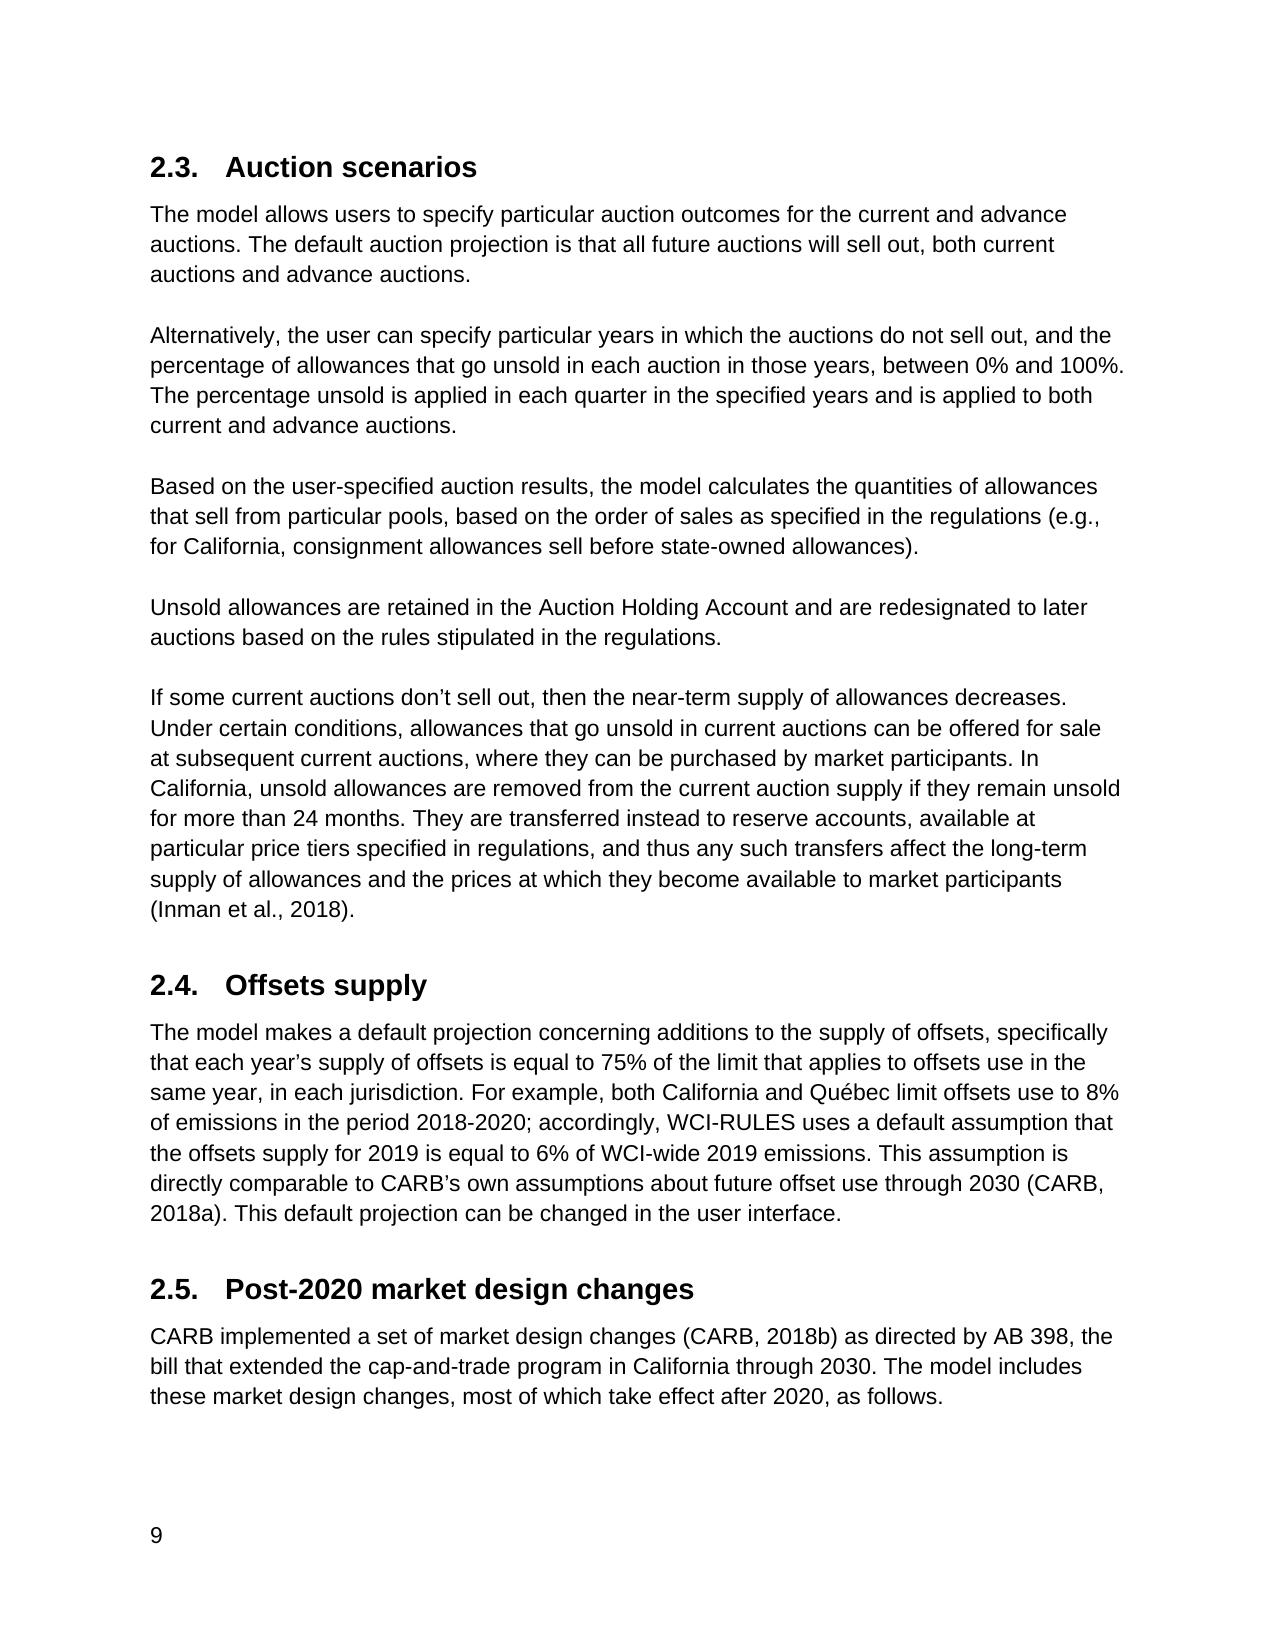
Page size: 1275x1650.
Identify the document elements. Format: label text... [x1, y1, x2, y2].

text Based on the user-specified auction results, the model calculates the quantities of allowances that sell from particular pools, based on the order of sales as specified in the regulations (e.g., for California, consignment allowances sell before state-owned allowances). [150, 473, 1125, 560]
text If some current auctions don’t sell out, then the near-term supply of allowances decreases. Under certain conditions, allowances that go unsold in current auctions can be offered for sale at subsequent current auctions, where they can be purchased by market participants. In California, unsold allowances are removed from the current auction supply if they remain unsold for more than 24 months. They are transferred instead to reserve accounts, available at particular price tiers specified in regulations, and thus any such transfers affect the long-term supply of allowances and the prices at which they become available to market participants (Inman et al., 2018). [150, 684, 1125, 922]
text Alternatively, the user can specify particular years in which the auctions do not sell out, and the percentage of allowances that go unsold in each auction in those years, between 0% and 100%. The percentage unsold is applied in each quarter in the specified years and is applied to both current and advance auctions. [150, 322, 1125, 439]
subtitle Offsets supply [150, 968, 1125, 1001]
subtitle Auction scenarios [150, 150, 1125, 183]
subtitle Post-2020 market design changes [150, 1272, 1125, 1305]
text Unsold allowances are retained in the Auction Holding Account and are redesignated to later auctions based on the rules stipulated in the regulations. [150, 594, 1125, 650]
text CARB implemented a set of market design changes (CARB, 2018b) as directed by AB 398, the bill that extended the cap-and-trade program in California through 2030. The model includes these market design changes, most of which take effect after 2020, as follows. [150, 1323, 1125, 1410]
text The model allows users to specify particular auction outcomes for the current and advance auctions. The default auction projection is that all future auctions will sell out, both current auctions and advance auctions. [150, 201, 1125, 288]
text The model makes a default projection concerning additions to the supply of offsets, specifically that each year’s supply of offsets is equal to 75% of the limit that applies to offsets use in the same year, in each jurisdiction. For example, both California and Québec limit offsets use to 8% of emissions in the period 2018-2020; accordingly, WCI-RULES uses a default assumption that the offsets supply for 2019 is equal to 6% of WCI-wide 2019 emissions. This assumption is directly comparable to CARB’s own assumptions about future offset use through 2030 (CARB, 2018a). This default projection can be changed in the user interface. [150, 1019, 1125, 1226]
